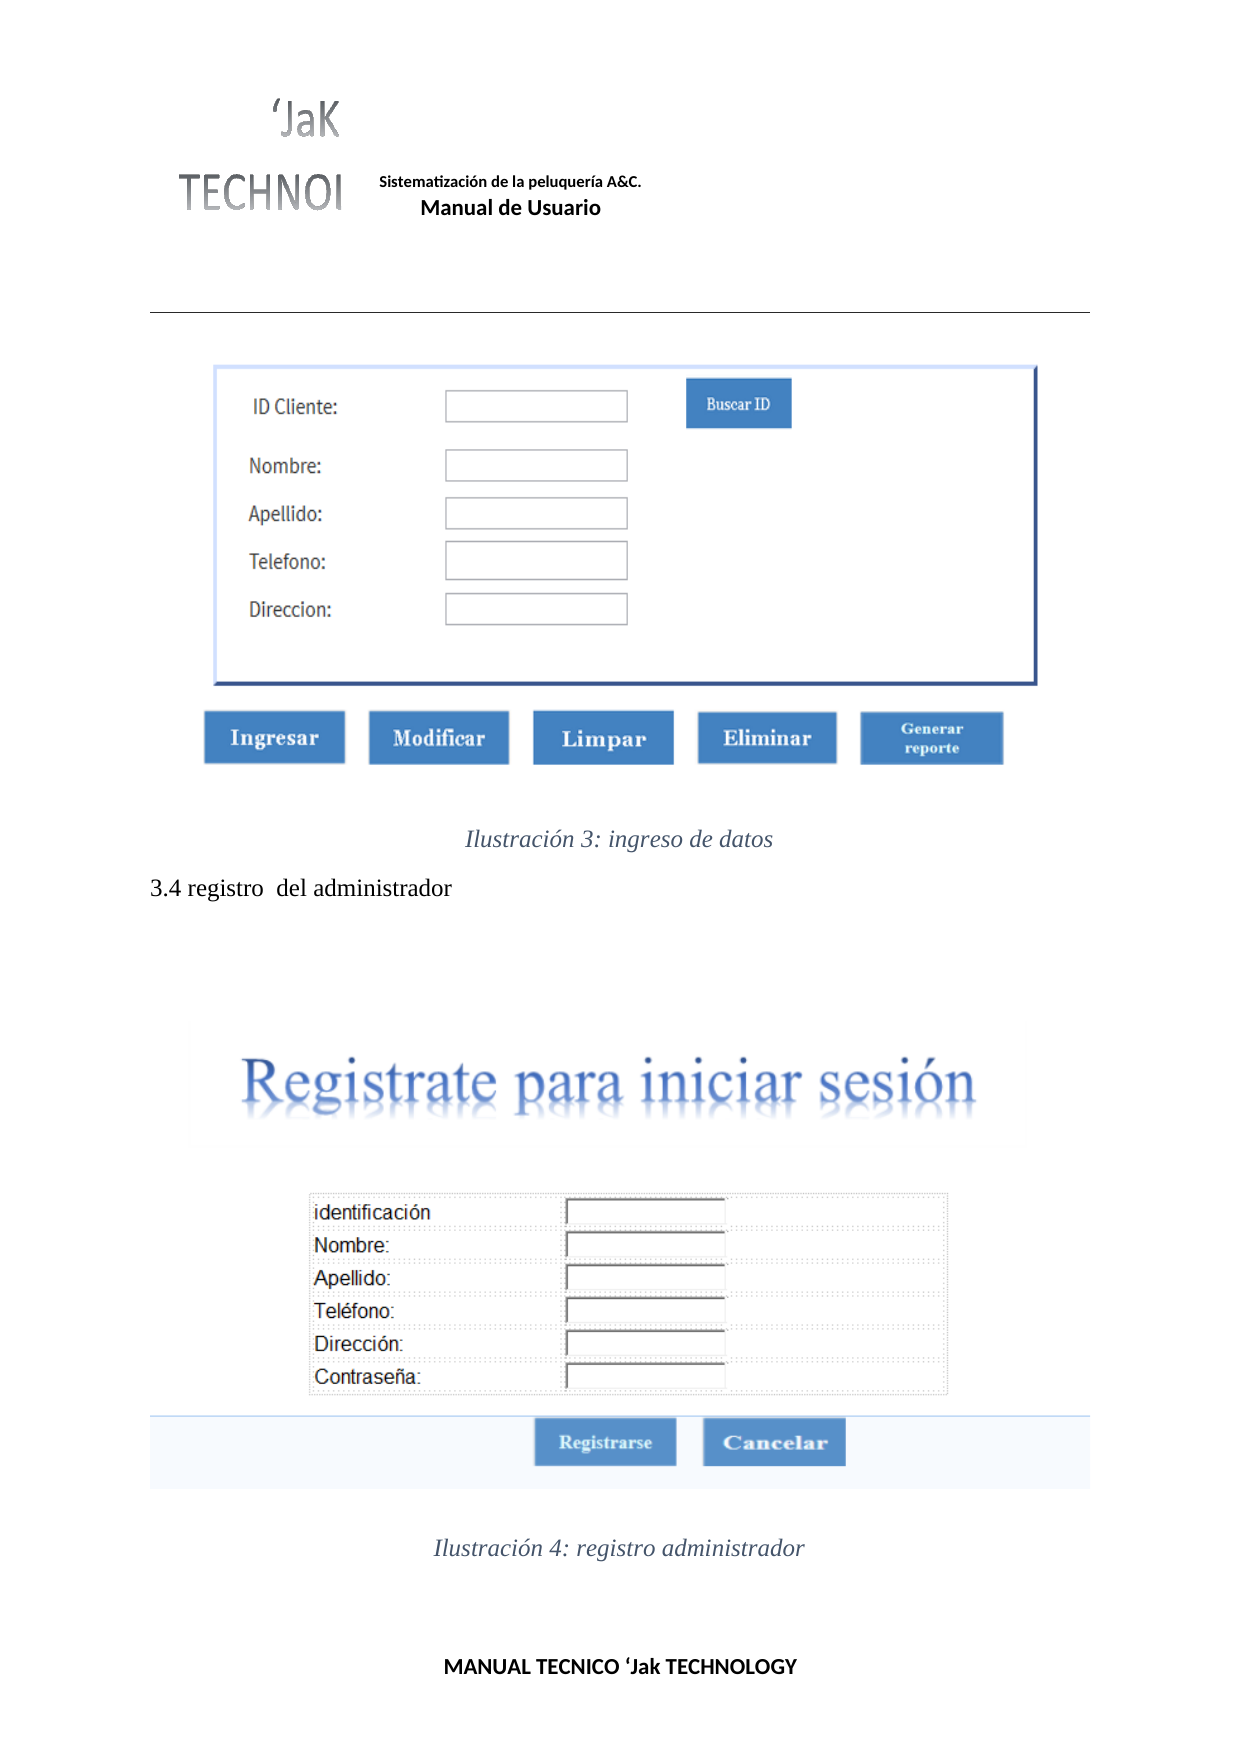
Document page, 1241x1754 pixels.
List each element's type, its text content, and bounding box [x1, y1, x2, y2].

picture [157, 81, 342, 227]
picture [150, 1021, 1091, 1489]
picture [150, 341, 1091, 779]
text 3.4 registro del administrador [150, 873, 1090, 902]
text Ilustración 4: registro administrador [150, 1533, 1090, 1562]
text Ilustración 3: ingreso de datos [150, 824, 1090, 852]
